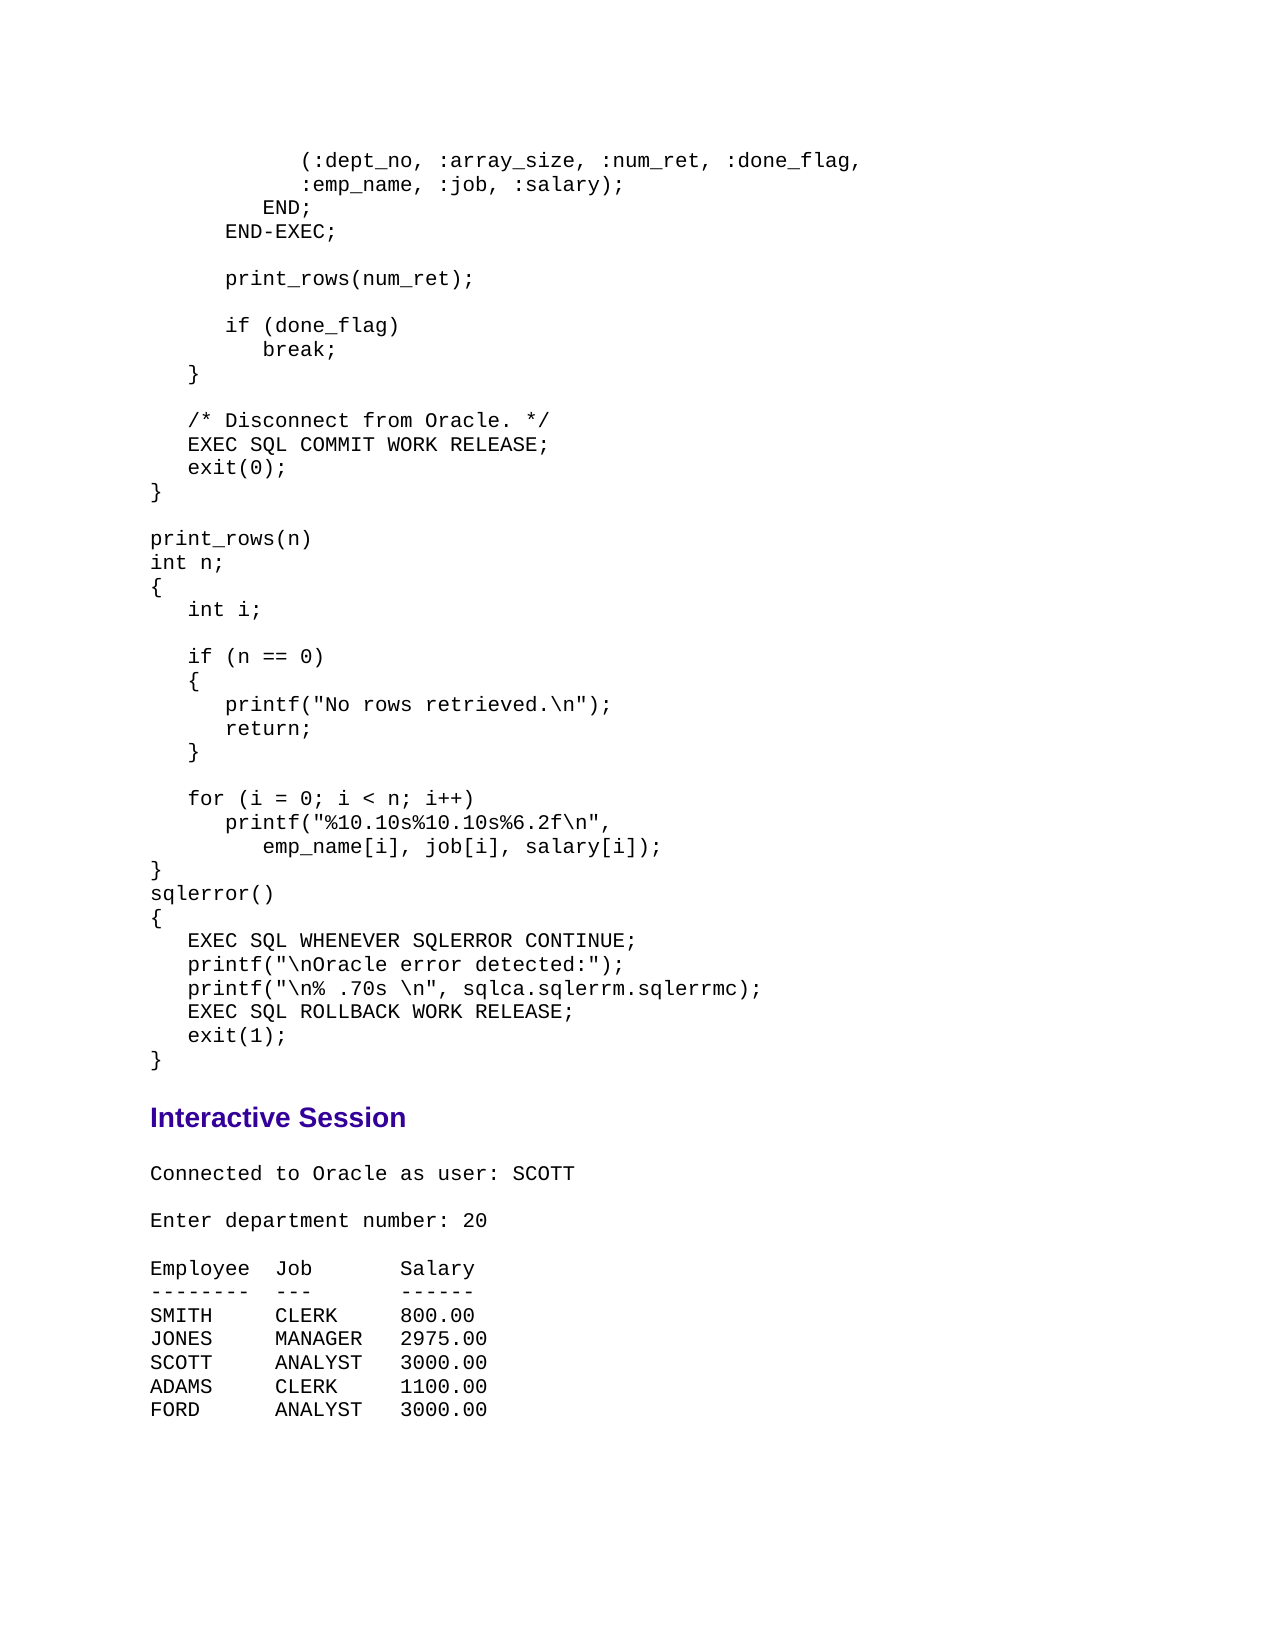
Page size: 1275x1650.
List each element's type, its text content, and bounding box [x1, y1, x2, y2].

text break; [150, 339, 1125, 363]
text sqlerror() [150, 883, 1125, 907]
text END; [150, 197, 1125, 221]
text JONES MANAGER 2975.00 [150, 1328, 1125, 1352]
text printf("\n% .70s \n", sqlca.sqlerrm.sqlerrmc); [150, 978, 1125, 1001]
text END-EXEC; [150, 221, 1125, 244]
text } [150, 363, 1125, 386]
text print_rows(num_ret); [150, 268, 1125, 292]
text int n; [150, 552, 1125, 576]
text for (i = 0; i < n; i++) [150, 788, 1125, 812]
text /* Disconnect from Oracle. */ [150, 410, 1125, 434]
text ADAMS CLERK 1100.00 [150, 1376, 1125, 1399]
text if (done_flag) [150, 316, 1125, 339]
text FORD ANALYST 3000.00 [150, 1399, 1125, 1423]
text exit(0); [150, 457, 1125, 481]
text } [150, 1048, 1125, 1072]
text (:dept_no, :array_size, :num_ret, :done_flag, [150, 150, 1125, 174]
text SMITH CLERK 800.00 [150, 1305, 1125, 1328]
text Connected to Oracle as user: SCOTT [150, 1163, 1125, 1187]
text { [150, 576, 1125, 599]
text emp_name[i], job[i], salary[i]); [150, 836, 1125, 859]
text { [150, 670, 1125, 694]
text printf("%10.10s%10.10s%6.2f\n", [150, 812, 1125, 836]
text EXEC SQL ROLLBACK WORK RELEASE; [150, 1001, 1125, 1025]
text Employee Job Salary [150, 1257, 1125, 1281]
text int i; [150, 599, 1125, 623]
text print_rows(n) [150, 528, 1125, 552]
text exit(1); [150, 1025, 1125, 1048]
text EXEC SQL COMMIT WORK RELEASE; [150, 434, 1125, 457]
text if (n == 0) [150, 647, 1125, 670]
text -------- --- ------ [150, 1281, 1125, 1305]
text Interactive Session [150, 1101, 1125, 1134]
text } [150, 741, 1125, 765]
text { [150, 907, 1125, 930]
text Enter department number: 20 [150, 1210, 1125, 1234]
text } [150, 481, 1125, 505]
text SCOTT ANALYST 3000.00 [150, 1352, 1125, 1376]
text :emp_name, :job, :salary); [150, 174, 1125, 197]
text EXEC SQL WHENEVER SQLERROR CONTINUE; [150, 930, 1125, 954]
text return; [150, 717, 1125, 741]
text printf("\nOracle error detected:"); [150, 954, 1125, 978]
text } [150, 859, 1125, 883]
text printf("No rows retrieved.\n"); [150, 694, 1125, 717]
